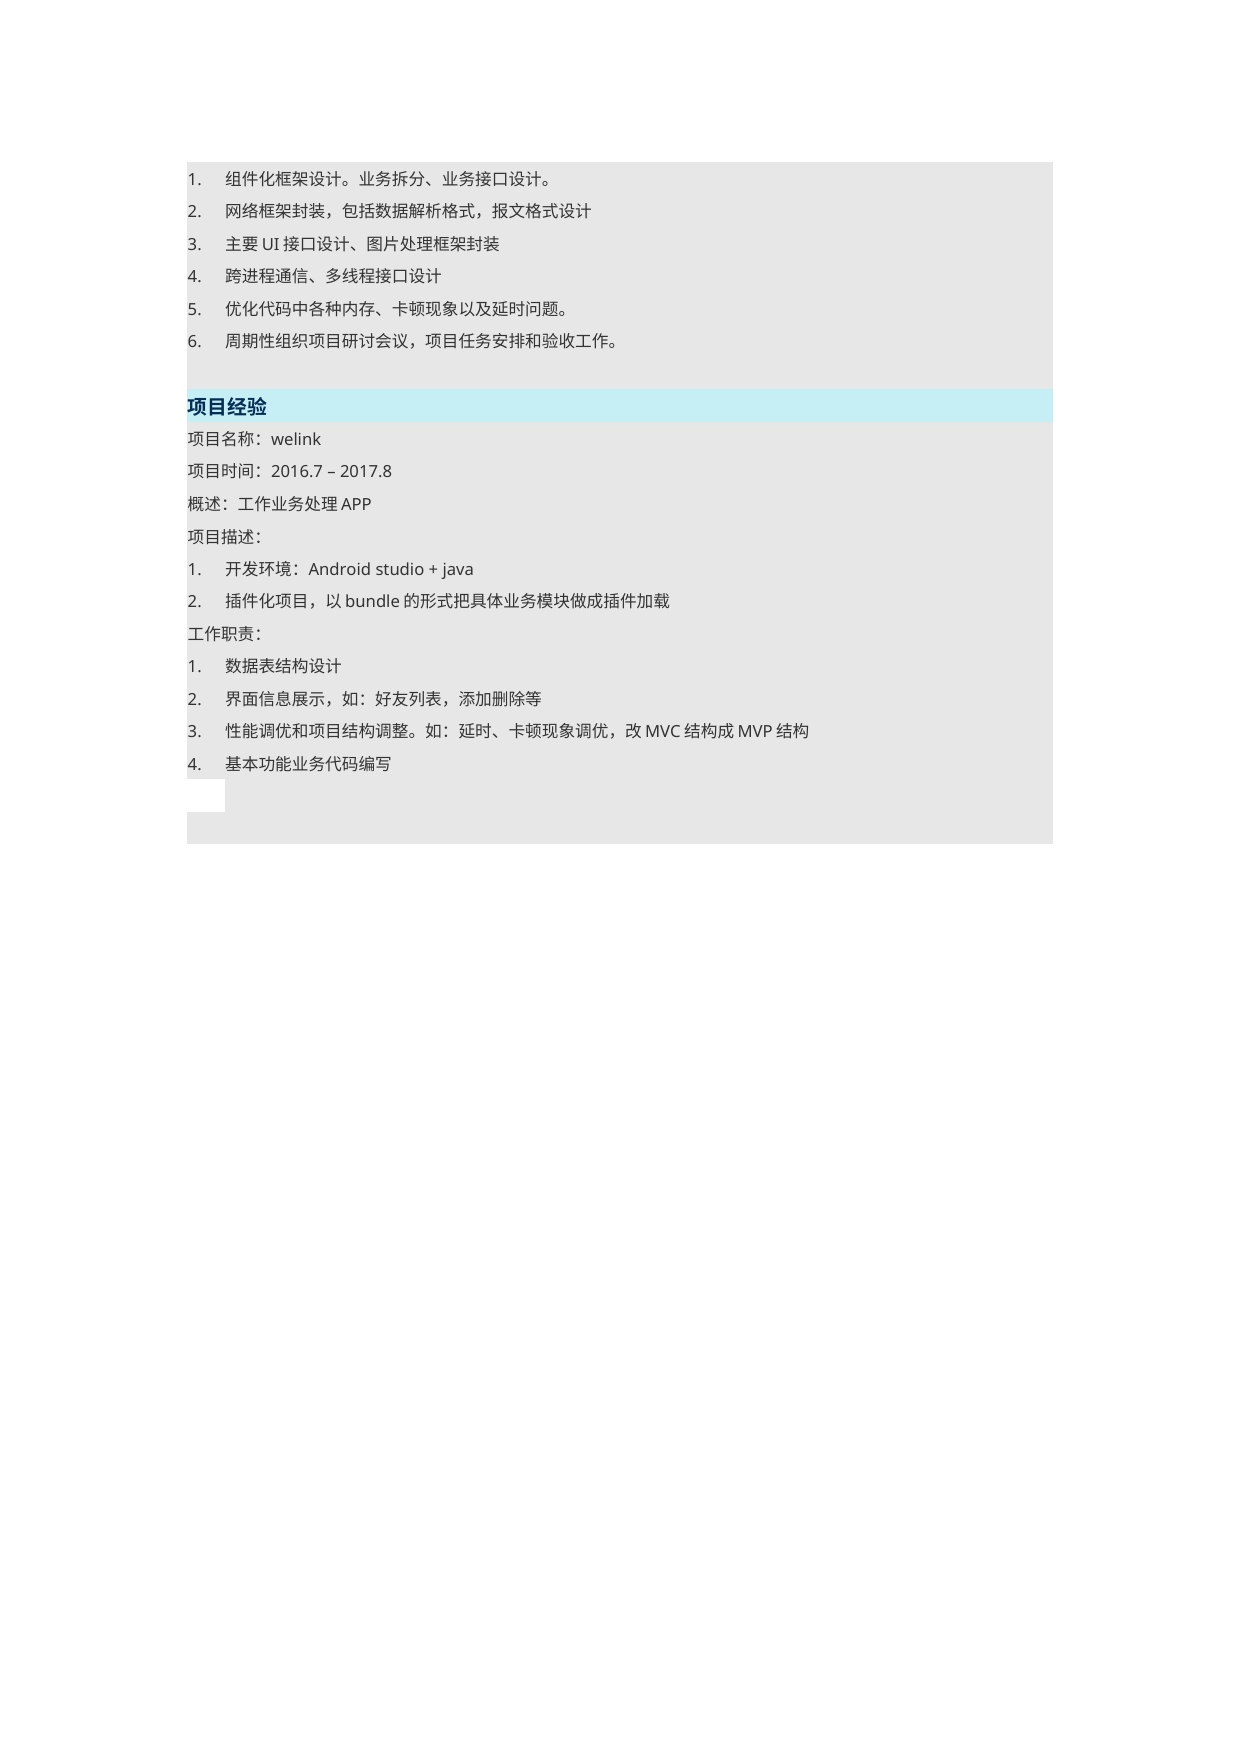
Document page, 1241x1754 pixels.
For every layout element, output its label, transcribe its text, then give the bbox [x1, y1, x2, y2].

list 性能调优和项目结构调整。如：延时、卡顿现象调优，改MVC结构成MVP结构 [187, 714, 1053, 747]
list 开发环境：Android studio + java [187, 552, 1053, 584]
list 插件化项目，以bundle的形式把具体业务模块做成插件加载 [187, 584, 1053, 617]
text 项目时间：2016.7 – 2017.8 [187, 454, 1053, 487]
list 数据表结构设计 [187, 649, 1053, 682]
list 网络框架封装，包括数据解析格式，报文格式设计 [187, 194, 1053, 227]
list 跨进程通信、多线程接口设计 [187, 259, 1053, 292]
text 工作职责： [187, 617, 1053, 649]
text 概述：工作业务处理APP [187, 487, 1053, 519]
list 界面信息展示，如：好友列表，添加删除等 [187, 682, 1053, 714]
list 基本功能业务代码编写 [187, 747, 1053, 779]
list 优化代码中各种内存、卡顿现象以及延时问题。 [187, 292, 1053, 324]
text 项目经验 [187, 389, 1053, 422]
list 周期性组织项目研讨会议，项目任务安排和验收工作。 [187, 324, 1053, 357]
list 主要UI接口设计、图片处理框架封装 [187, 227, 1053, 259]
list 组件化框架设计。业务拆分、业务接口设计。 [187, 162, 1053, 194]
text 项目名称：welink [187, 422, 1053, 454]
text 项目描述： [187, 519, 1053, 552]
